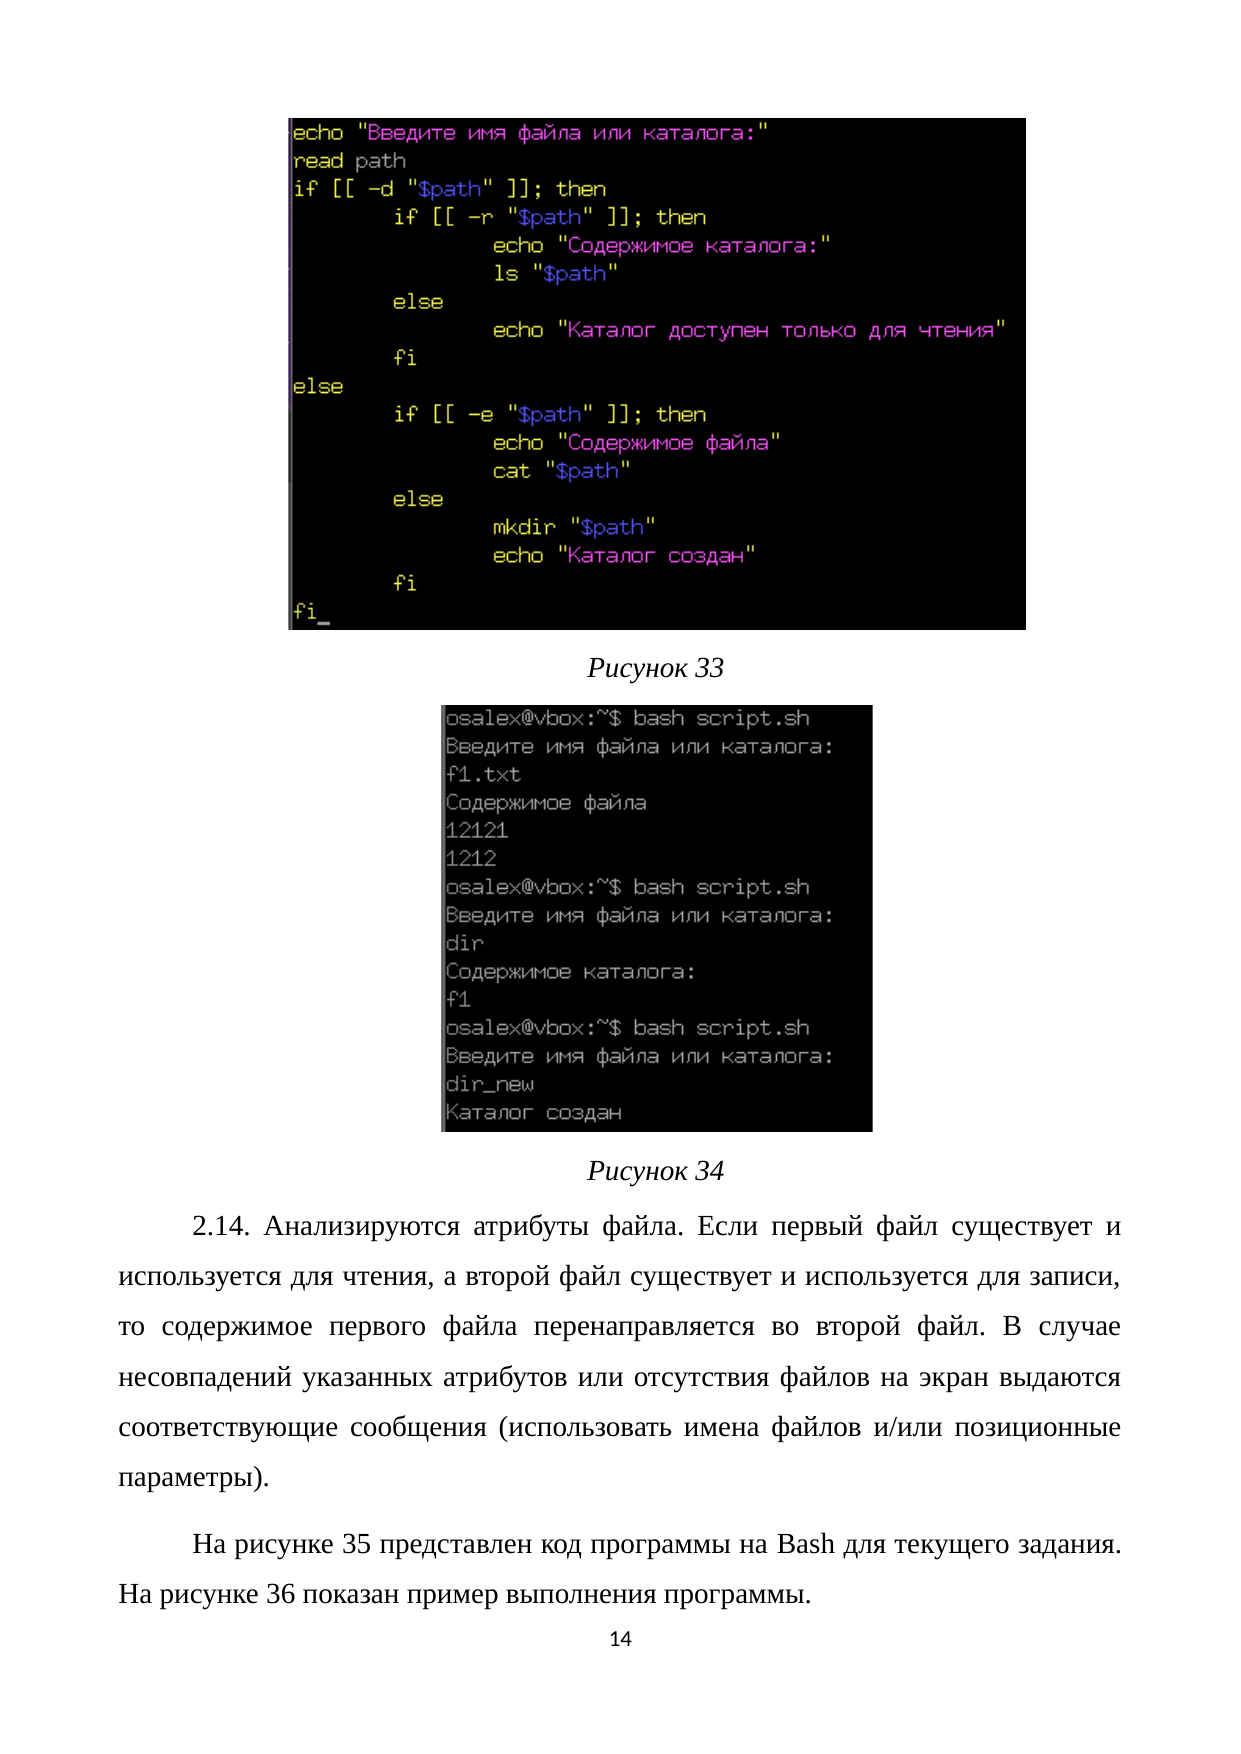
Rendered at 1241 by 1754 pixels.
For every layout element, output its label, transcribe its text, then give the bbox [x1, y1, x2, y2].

text 2.14. Анализируются атрибуты файла. Если первый файл существует и используется для чтения, а второй файл существует и используется для записи, то содержимое первого файла перенаправляется во второй файл. В случае несовпадений указанных атрибутов или отсутствия файлов на экран выдаются соответствующие сообщения (использовать имена файлов и/или позиционные параметры). [118, 1208, 1122, 1493]
text Рисунок 34 [118, 1153, 1122, 1186]
text На рисунке 35 представлен код программы на Bash для текущего задания. На рисунке 36 показан пример выполнения программы. [118, 1526, 1122, 1610]
picture [288, 118, 1026, 630]
picture [441, 705, 873, 1132]
text Рисунок 33 [118, 650, 1122, 683]
